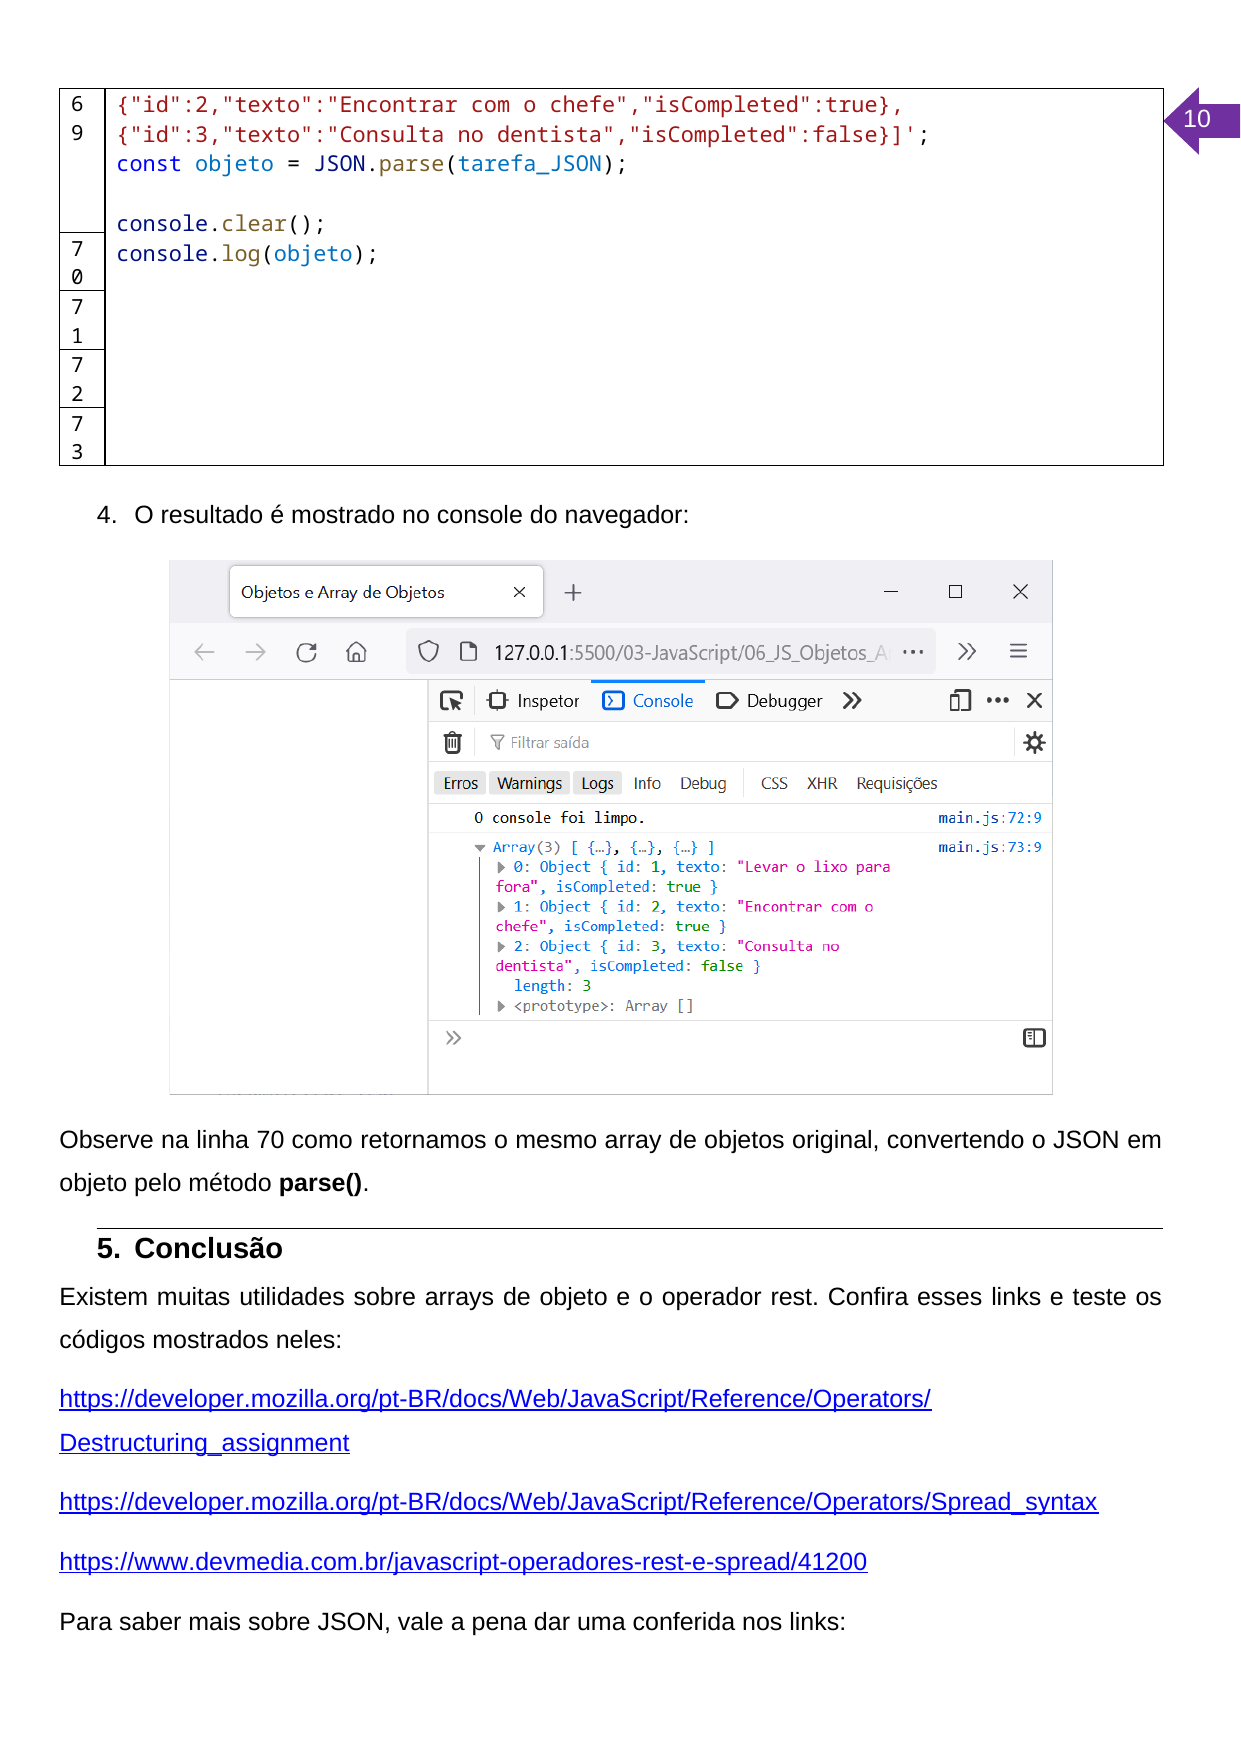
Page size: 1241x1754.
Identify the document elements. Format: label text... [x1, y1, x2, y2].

picture [169, 560, 1053, 1095]
text Existem muitas utilidades sobre arrays de objeto e o operador rest. Confira esses links e teste os códigos mostrados neles: [59, 1282, 1163, 1353]
list O resultado é mostrado no console do navegador: [97, 501, 1163, 529]
text https://www.devmedia.com.br/javascript-operadores-rest-e-spread/41200 [59, 1547, 1163, 1576]
text Observe na linha 70 como retornamos o mesmo array de objetos original, convertendo o JSON em objeto pelo método parse(). [59, 1125, 1163, 1197]
subtitle Conclusão [97, 1229, 1163, 1265]
text https://developer.mozilla.org/pt-BR/docs/Web/JavaScript/Reference/Operators/Spread_syntax [59, 1487, 1163, 1516]
text https://developer.mozilla.org/pt-BR/docs/Web/JavaScript/Reference/Operators/Destructuring_assignment [59, 1384, 1163, 1456]
text Para saber mais sobre JSON, vale a pena dar uma conferida nos links: [59, 1607, 1163, 1636]
